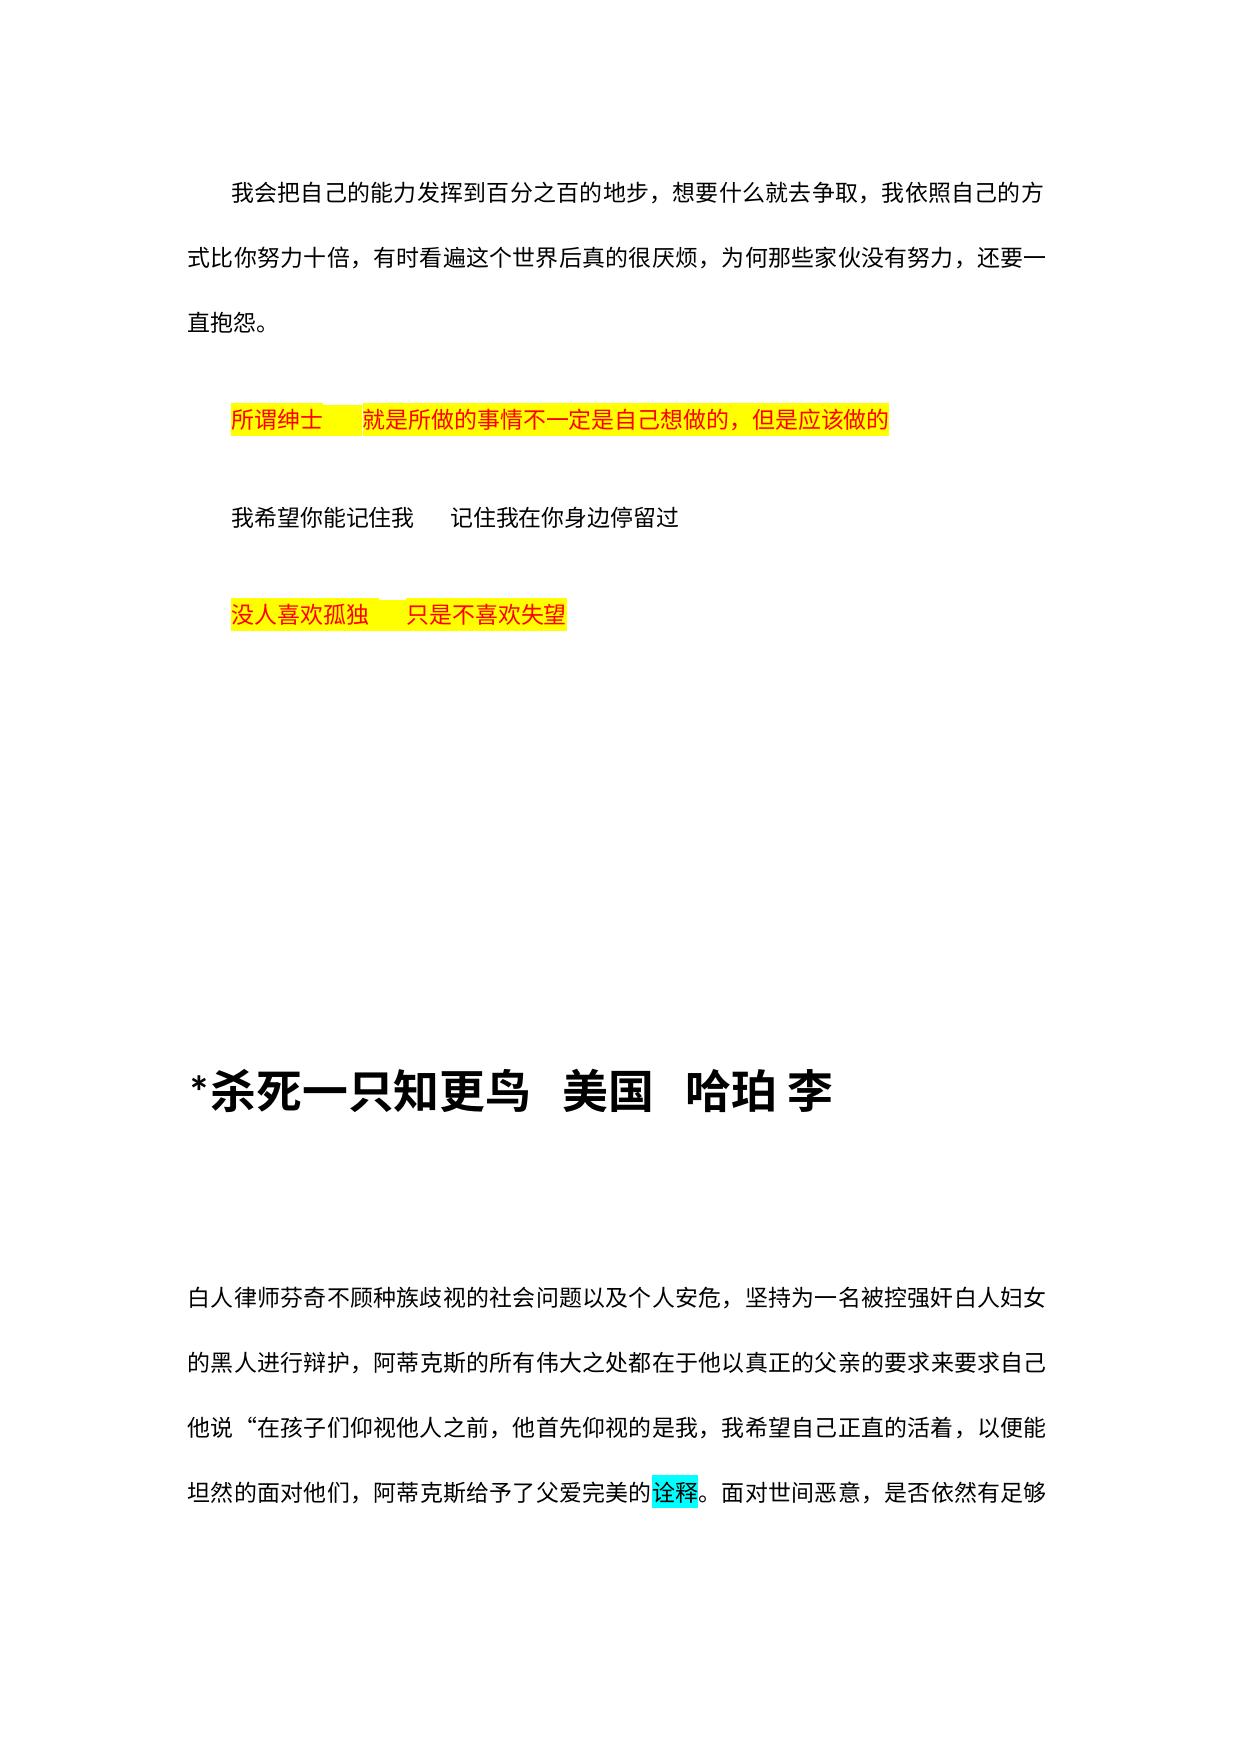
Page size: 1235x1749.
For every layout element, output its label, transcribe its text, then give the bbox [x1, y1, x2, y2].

text 没人喜欢孤独 只是不喜欢失望 [187, 582, 1047, 647]
subtitle *杀死一只知更鸟 美国 哈珀 李 [187, 1039, 1047, 1137]
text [187, 1264, 1047, 1524]
text 我希望你能记住我 记住我在你身边停留过 [187, 484, 1047, 549]
text 我会把自己的能力发挥到百分之百的地步，想要什么就去争取，我依照自己的方式比你努力十倍，有时看遍这个世界后真的很厌烦，为何那些家伙没有努力，还要一直抱怨。 [187, 159, 1047, 354]
text 所谓绅士 就是所做的事情不一定是自己想做的，但是应该做的 [187, 387, 1047, 452]
